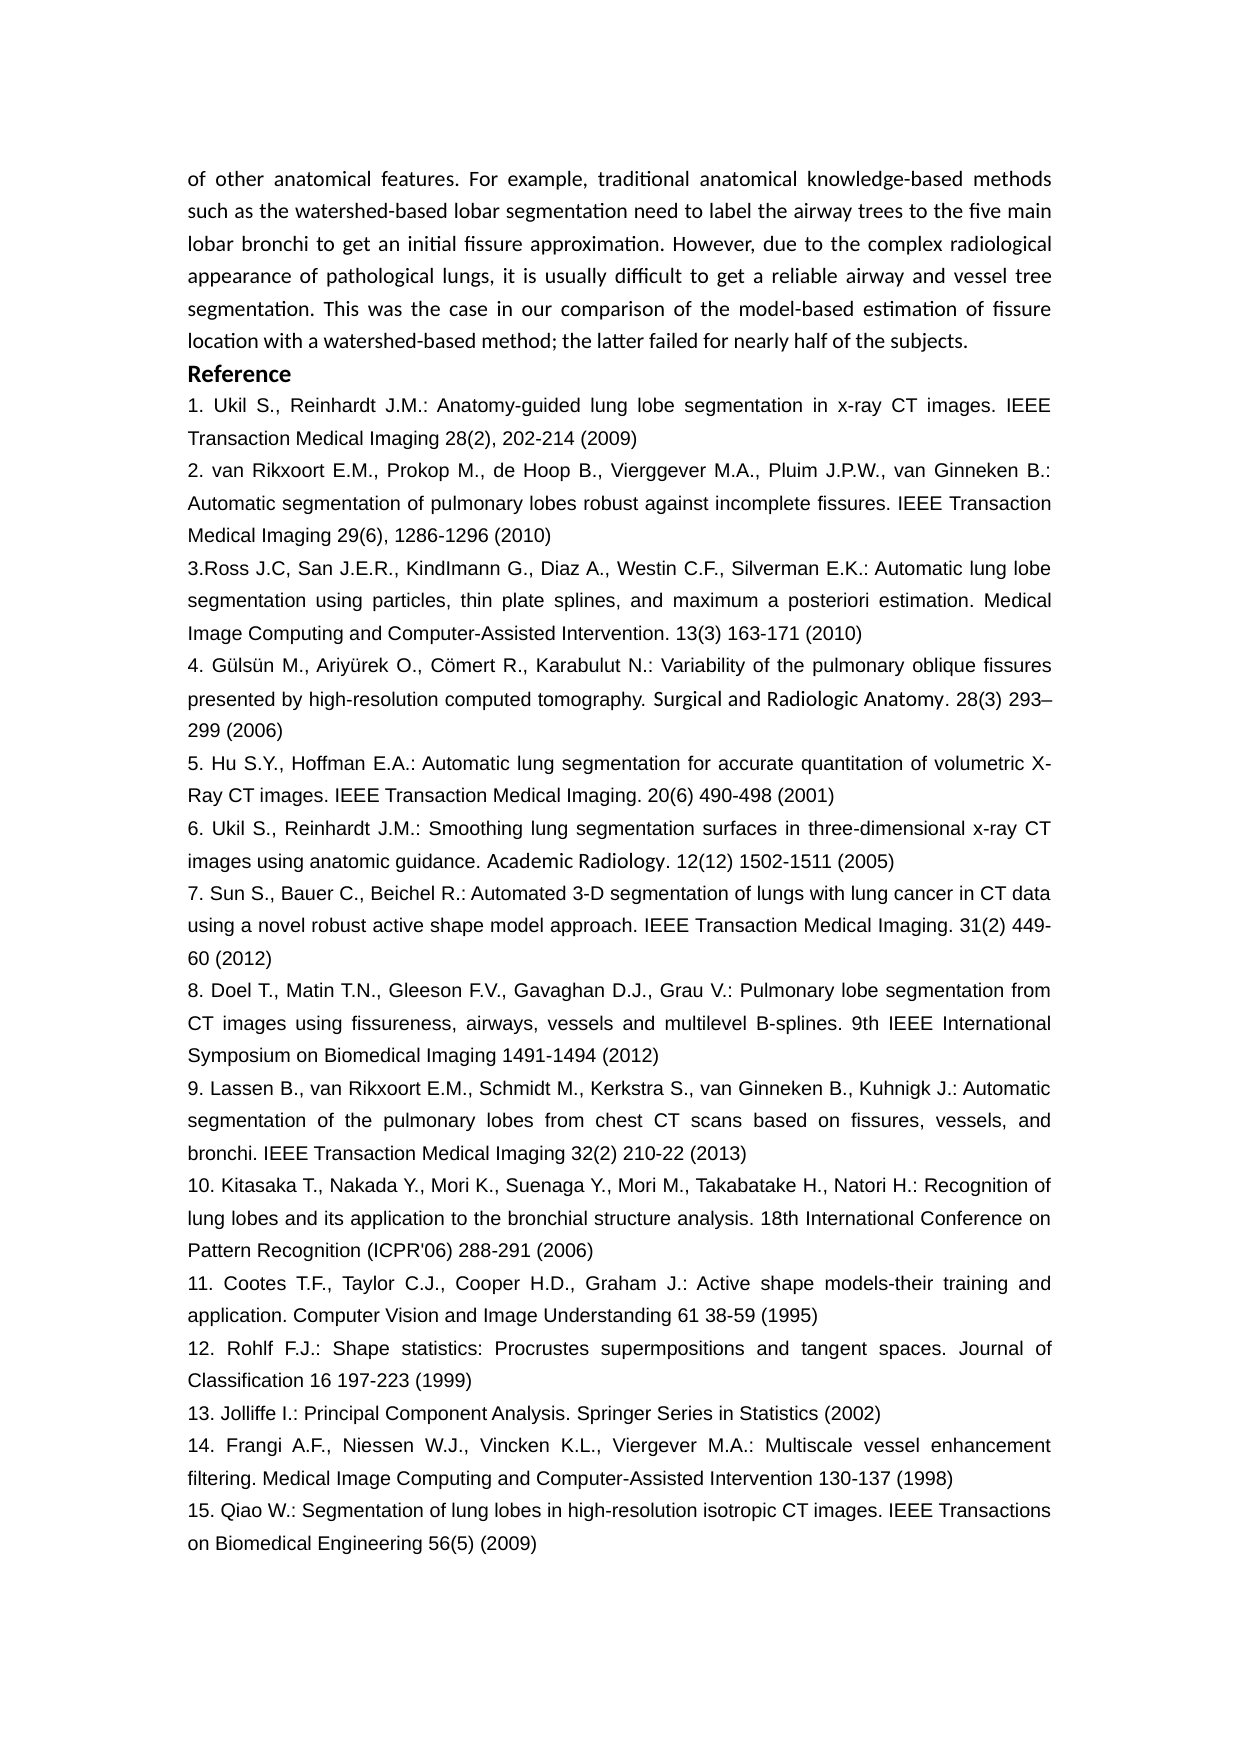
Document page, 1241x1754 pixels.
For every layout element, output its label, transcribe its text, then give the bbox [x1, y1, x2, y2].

text 12. Rohlf F.J.: Shape statistics: Procrustes supermpositions and tangent spaces. Journal of Classification 16 197-223 (1999) [187, 1332, 1053, 1397]
text 14. Frangi A.F., Niessen W.J., Vincken K.L., Viergever M.A.: Multiscale vessel enhancement filtering. Medical Image Computing and Computer-Assisted Intervention 130-137 (1998) [187, 1429, 1053, 1494]
text 11. Cootes T.F., Taylor C.J., Cooper H.D., Graham J.: Active shape models-their training and application. Computer Vision and Image Understanding 61 38-59 (1995) [187, 1267, 1053, 1332]
text Reference [187, 357, 1053, 389]
text 3.Ross J.C, San J.E.R., KindImann G., Diaz A., Westin C.F., Silverman E.K.: Automatic lung lobe segmentation using particles, thin plate splines, and maximum a posteriori estimation. Medical Image Computing and Computer-Assisted Intervention. 13(3) 163-171 (2010) [187, 552, 1053, 649]
text 1. Ukil S., Reinhardt J.M.: Anatomy-guided lung lobe segmentation in x-ray CT images. IEEE Transaction Medical Imaging 28(2), 202-214 (2009) [187, 389, 1053, 454]
text 5. Hu S.Y., Hoffman E.A.: Automatic lung segmentation for accurate quantitation of volumetric X-Ray CT images. IEEE Transaction Medical Imaging. 20(6) 490-498 (2001) [187, 747, 1053, 812]
text 10. Kitasaka T., Nakada Y., Mori K., Suenaga Y., Mori M., Takabatake H., Natori H.: Recognition of lung lobes and its application to the bronchial structure analysis. 18th International Conference on Pattern Recognition (ICPR'06) 288-291 (2006) [187, 1169, 1053, 1267]
text 9. Lassen B., van Rikxoort E.M., Schmidt M., Kerkstra S., van Ginneken B., Kuhnigk J.: Automatic segmentation of the pulmonary lobes from chest CT scans based on fissures, vessels, and bronchi. IEEE Transaction Medical Imaging 32(2) 210-22 (2013) [187, 1072, 1053, 1169]
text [187, 162, 1053, 357]
text 6. Ukil S., Reinhardt J.M.: Smoothing lung segmentation surfaces in three-dimensional x-ray CT images using anatomic guidance. Academic Radiology. 12(12) 1502-1511 (2005) [187, 812, 1053, 877]
text 13. Jolliffe I.: Principal Component Analysis. Springer Series in Statistics (2002) [187, 1397, 1053, 1429]
text 2. van Rikxoort E.M., Prokop M., de Hoop B., Vierggever M.A., Pluim J.P.W., van Ginneken B.: Automatic segmentation of pulmonary lobes robust against incomplete fissures. IEEE Transaction Medical Imaging 29(6), 1286-1296 (2010) [187, 454, 1053, 552]
text 7. Sun S., Bauer C., Beichel R.: Automated 3-D segmentation of lungs with lung cancer in CT data using a novel robust active shape model approach. IEEE Transaction Medical Imaging. 31(2) 449-60 (2012) [187, 877, 1053, 974]
text 4. Gülsün M., Ariyürek O., Cömert R., Karabulut N.: Variability of the pulmonary oblique fissures presented by high-resolution computed tomography. Surgical and Radiologic Anatomy. 28(3) 293–299 (2006) [187, 649, 1053, 747]
text 8. Doel T., Matin T.N., Gleeson F.V., Gavaghan D.J., Grau V.: Pulmonary lobe segmentation from CT images using fissureness, airways, vessels and multilevel B-splines. 9th IEEE International Symposium on Biomedical Imaging 1491-1494 (2012) [187, 974, 1053, 1072]
text 15. Qiao W.: Segmentation of lung lobes in high-resolution isotropic CT images. IEEE Transactions on Biomedical Engineering 56(5) (2009) [187, 1494, 1053, 1559]
